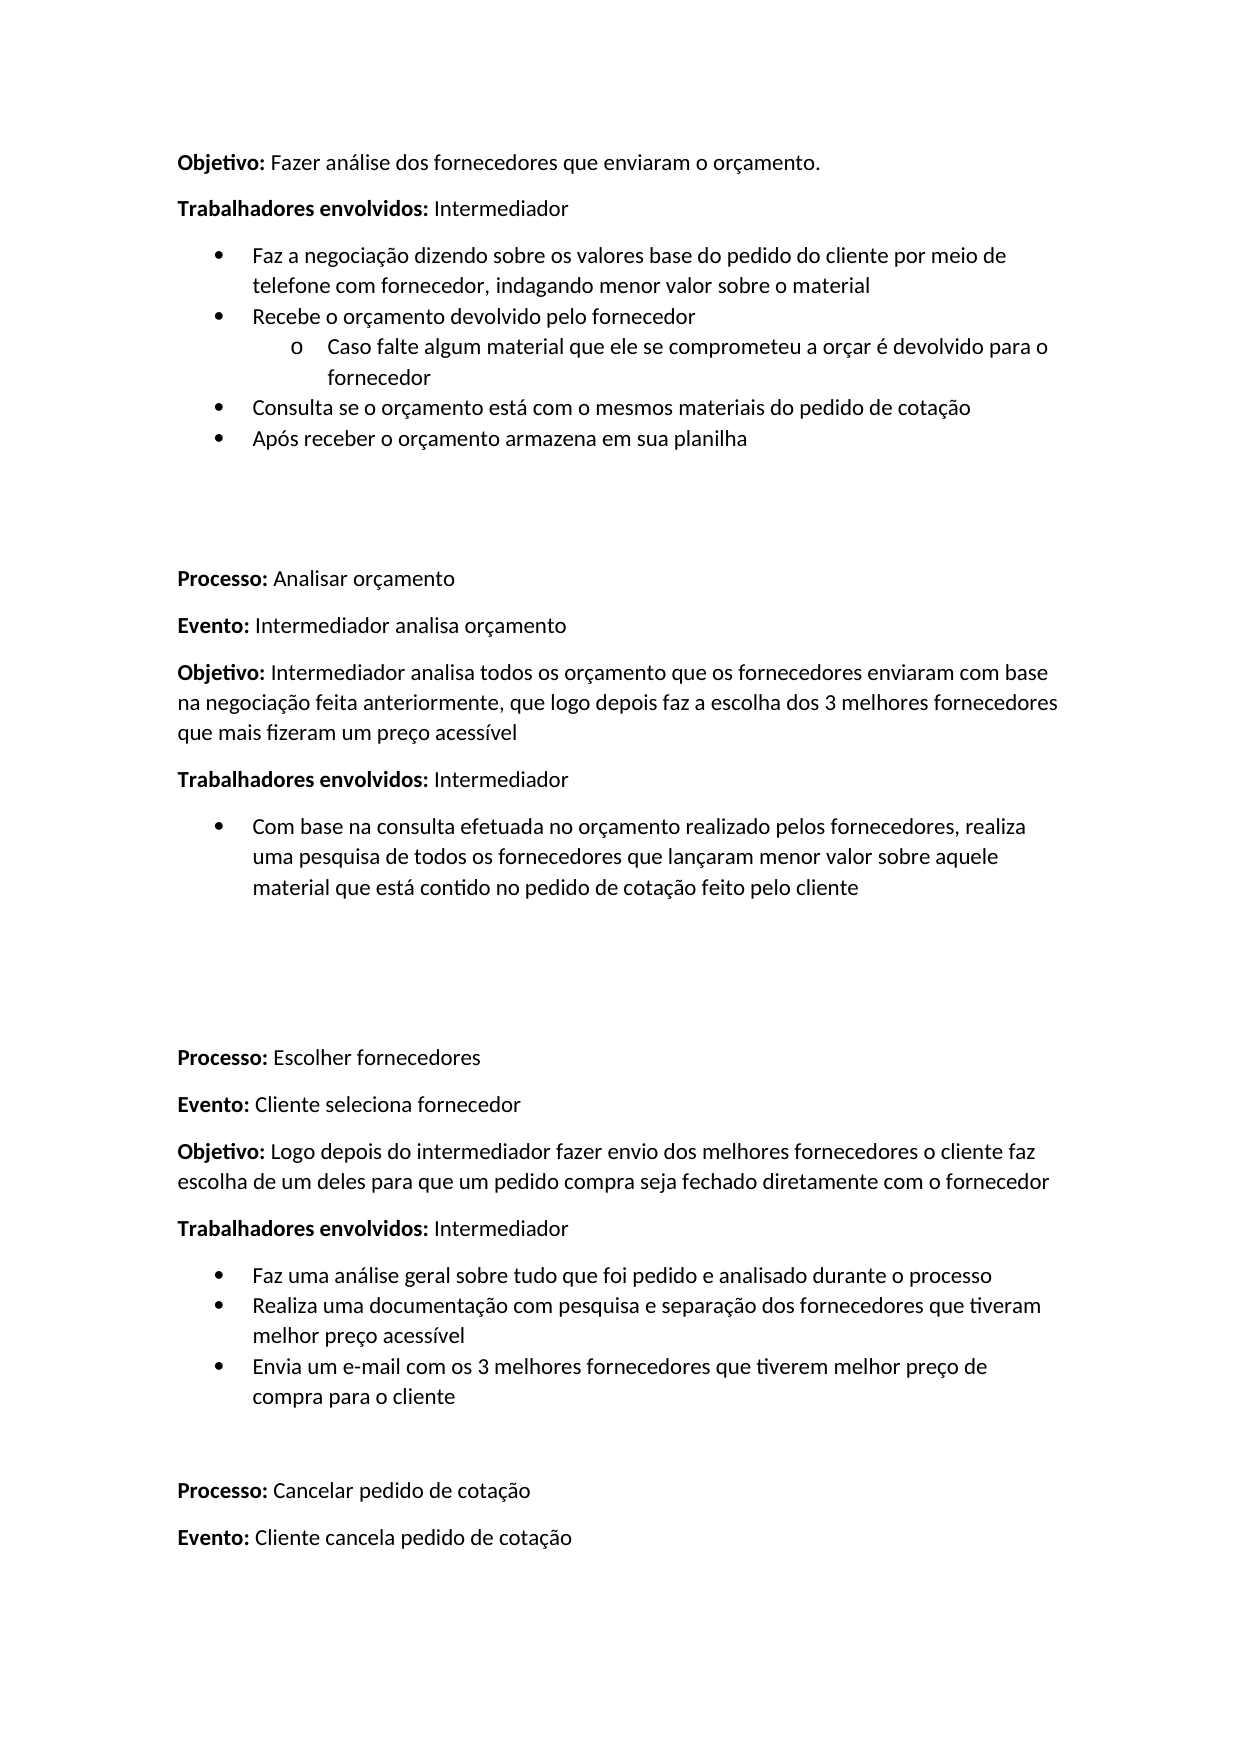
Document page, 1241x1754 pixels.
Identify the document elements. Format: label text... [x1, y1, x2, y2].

list Recebe o orçamento devolvido pelo fornecedor [215, 302, 1063, 330]
list Realiza uma documentação com pesquisa e separação dos fornecedores que tiveram melhor preço acessível [215, 1291, 1063, 1350]
list Caso falte algum material que ele se comprometeu a orçar é devolvido para o fornecedor [290, 332, 1063, 391]
text Evento: Cliente cancela pedido de cotação [177, 1523, 1063, 1551]
text Objetivo: Fazer análise dos fornecedores que enviaram o orçamento. [177, 148, 1063, 176]
text Processo: Analisar orçamento [177, 564, 1063, 592]
text Objetivo: Logo depois do intermediador fazer envio dos melhores fornecedores o cliente faz escolha de um deles para que um pedido compra seja fechado diretamente com o fornecedor [177, 1137, 1063, 1196]
text Trabalhadores envolvidos: Intermediador [177, 194, 1063, 222]
list Após receber o orçamento armazena em sua planilha [215, 424, 1063, 452]
text Evento: Cliente seleciona fornecedor [177, 1090, 1063, 1118]
text Objetivo: Intermediador analisa todos os orçamento que os fornecedores enviaram com base na negociação feita anteriormente, que logo depois faz a escolha dos 3 melhores fornecedores que mais fizeram um preço acessível [177, 658, 1063, 747]
list Faz uma análise geral sobre tudo que foi pedido e analisado durante o processo [215, 1261, 1063, 1289]
text Processo: Escolher fornecedores [177, 1043, 1063, 1072]
text Trabalhadores envolvidos: Intermediador [177, 765, 1063, 793]
text Processo: Cancelar pedido de cotação [177, 1476, 1063, 1504]
list Com base na consulta efetuada no orçamento realizado pelos fornecedores, realiza uma pesquisa de todos os fornecedores que lançaram menor valor sobre aquele material que está contido no pedido de cotação feito pelo cliente [215, 812, 1063, 901]
list Faz a negociação dizendo sobre os valores base do pedido do cliente por meio de telefone com fornecedor, indagando menor valor sobre o material [215, 241, 1063, 299]
list Envia um e-mail com os 3 melhores fornecedores que tiverem melhor preço de compra para o cliente [215, 1352, 1063, 1410]
list Consulta se o orçamento está com o mesmos materiais do pedido de cotação [215, 393, 1063, 422]
text Evento: Intermediador analisa orçamento [177, 611, 1063, 639]
text Trabalhadores envolvidos: Intermediador [177, 1214, 1063, 1242]
